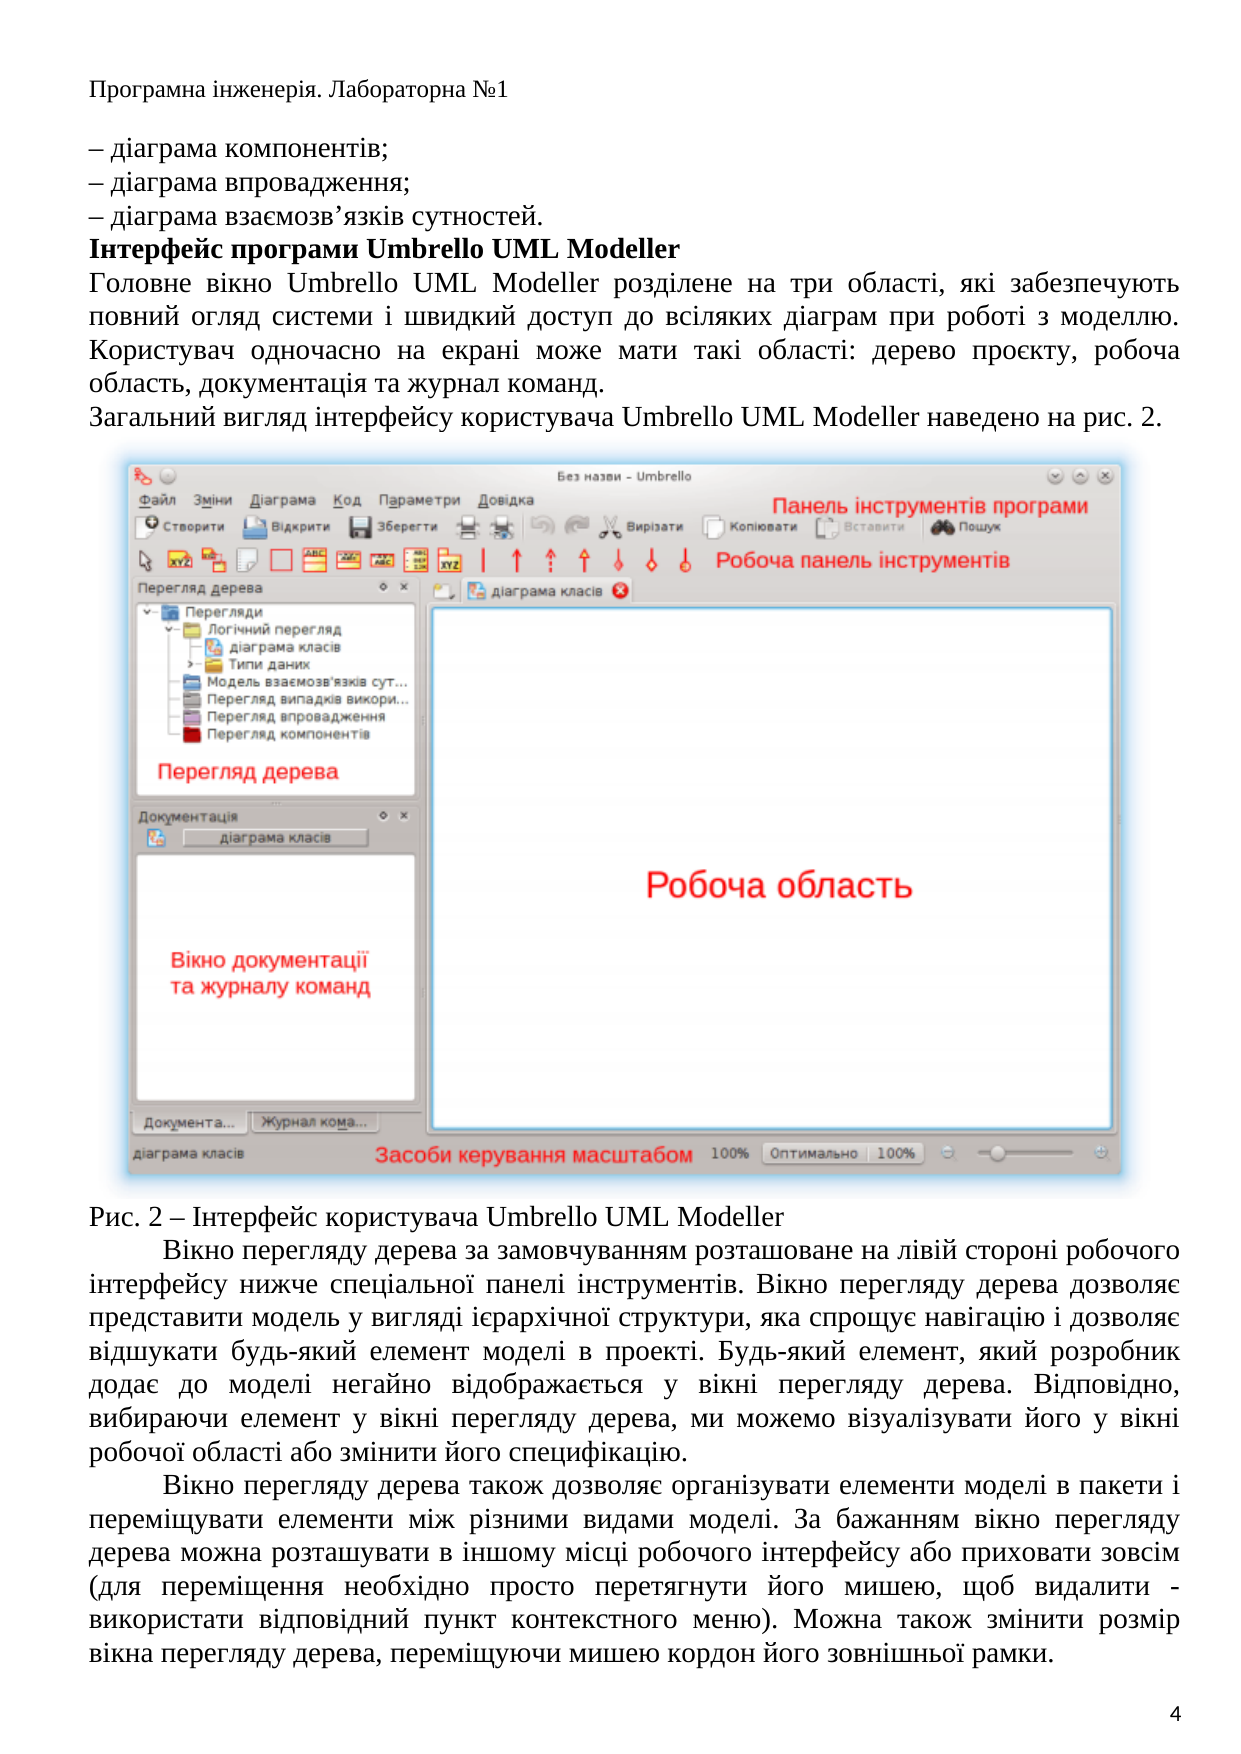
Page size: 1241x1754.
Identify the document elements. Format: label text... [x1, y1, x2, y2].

text Рис. 2 – Інтерфейс користувача Umbrello UML Modeller [89, 1199, 1181, 1232]
text Інтерфейс програми Umbrello UML Modeller [89, 231, 1181, 265]
text – діаграма взаємозв’язків сутностей. [89, 198, 1181, 231]
text Вікно перегляду дерева за замовчуванням розташоване на лівій стороні робочого інтерфейсу нижче спеціальної панелі інструментів. Вікно перегляду дерева дозволяє представити модель у вигляді ієрархічної структури, яка спрощує навігацію і дозволяє відшукати будь-який елемент моделі в проекті. Будь-який елемент, який розробник додає до моделі негайно відображається у вікні перегляду дерева. Відповідно, вибираючи елемент у вікні перегляду дерева, ми можемо візуалізувати його у вікні робочої області або змінити його специфікацію. [89, 1232, 1181, 1467]
text – діаграма компонентів; [89, 131, 1181, 164]
text Головне вікно Umbrello UML Modeller розділене на три області, які забезпечують повний огляд системи і швидкий доступ до всіляких діаграм при роботі з моделлю. Користувач одночасно на екрані може мати такі області: дерево проєкту, робоча область, документація та журнал команд. [89, 265, 1181, 399]
text Загальний вигляд інтерфейсу користувача Umbrello UML Modeller наведено на рис. 2. [89, 399, 1181, 432]
text – діаграма впровадження; [89, 164, 1181, 198]
